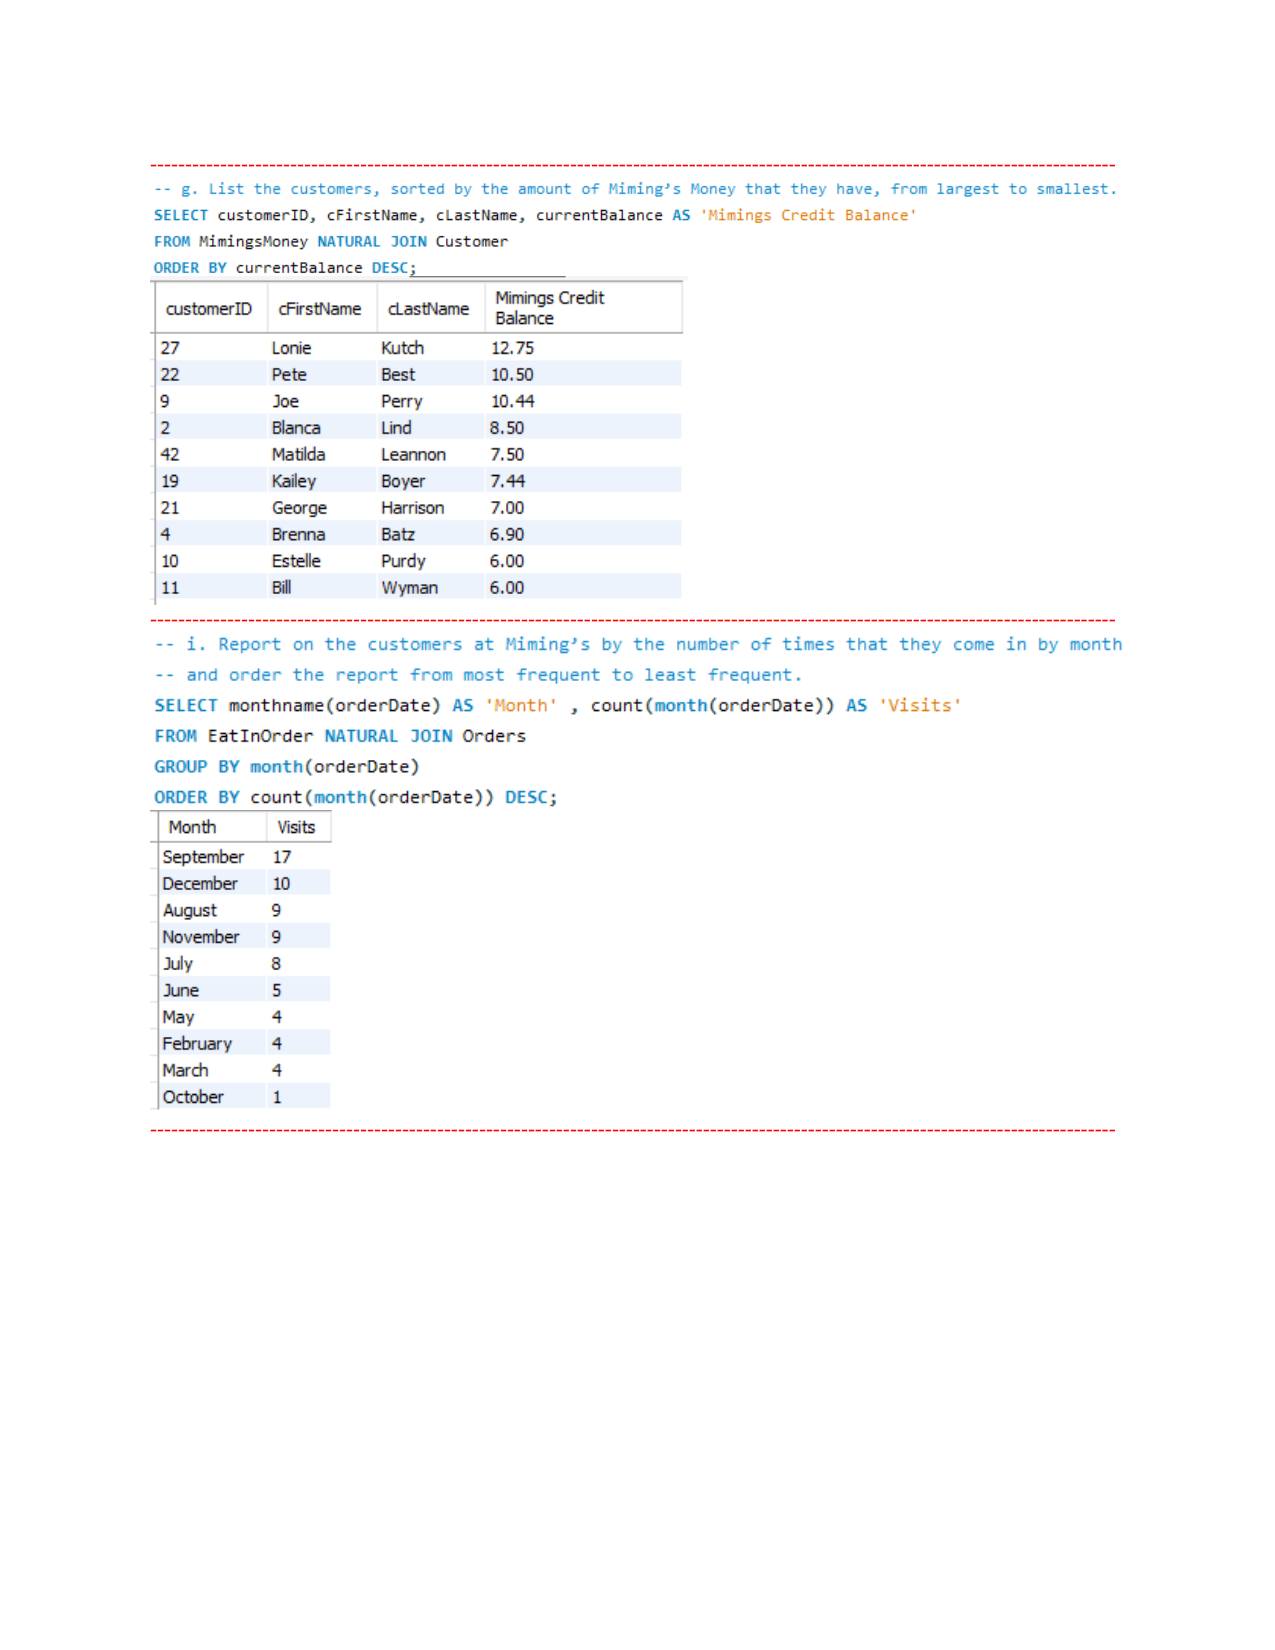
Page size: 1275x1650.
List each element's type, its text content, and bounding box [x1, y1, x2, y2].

picture [150, 178, 1125, 605]
text ------------------------------------------------------------------------------------------------------------------------------------------ [150, 1115, 1125, 1143]
picture [150, 632, 1125, 1116]
text ------------------------------------------------------------------------------------------------------------------------------------------ [150, 605, 1125, 632]
text ------------------------------------------------------------------------------------------------------------------------------------------ [150, 150, 1125, 178]
